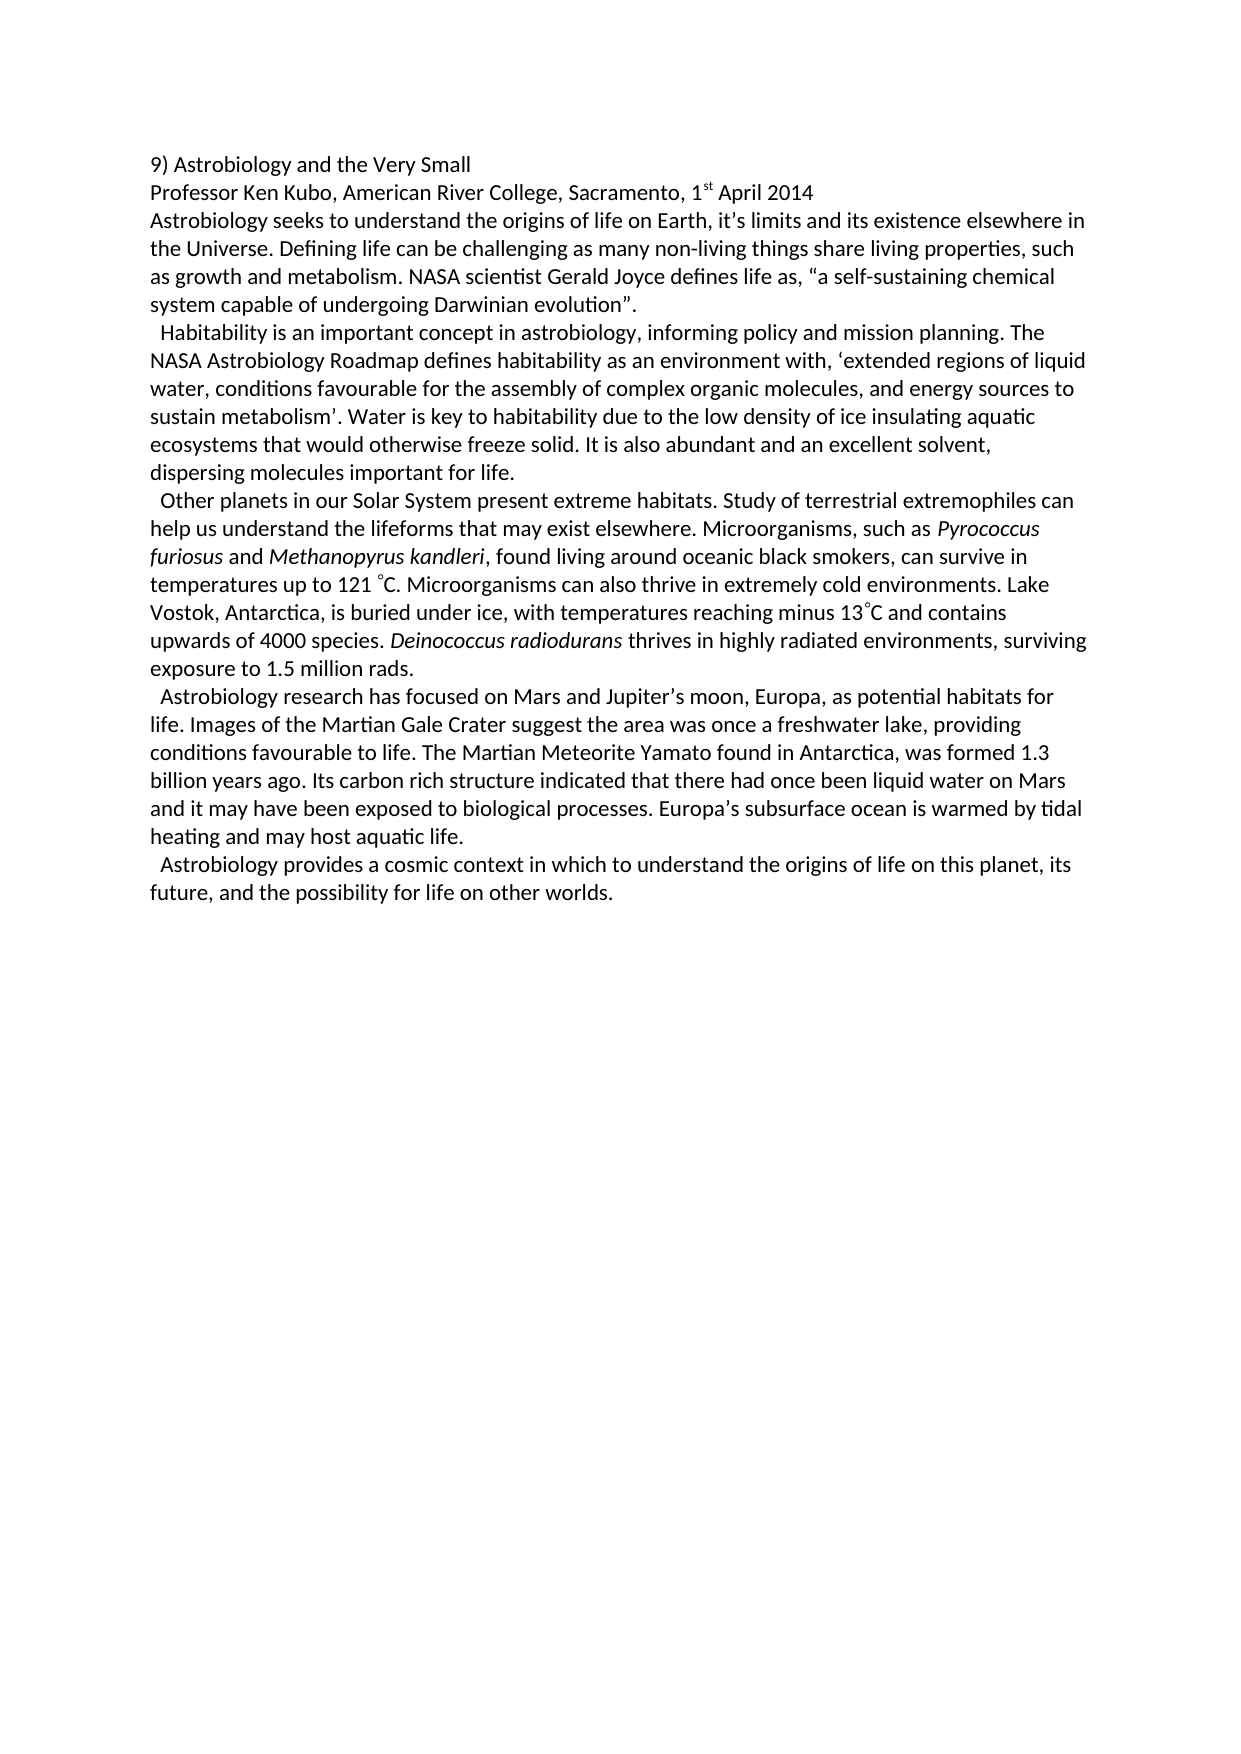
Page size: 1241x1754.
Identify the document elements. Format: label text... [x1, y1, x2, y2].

text Astrobiology seeks to understand the origins of life on Earth, it’s limits and its existence elsewhere in the Universe. Defining life can be challenging as many non-living things share living properties, such as growth and metabolism. NASA scientist Gerald Joyce defines life as, “a self-sustaining chemical system capable of undergoing Darwinian evolution”. [150, 206, 1090, 318]
text Other planets in our Solar System present extreme habitats. Study of terrestrial extremophiles can help us understand the lifeforms that may exist elsewhere. Microorganisms, such as Pyrococcus furiosus and Methanopyrus kandleri, found living around oceanic black smokers, can survive in temperatures up to 121 C. Microorganisms can also thrive in extremely cold environments. Lake Vostok, Antarctica, is buried under ice, with temperatures reaching minus 13C and contains upwards of 4000 species. Deinococcus radiodurans thrives in highly radiated environments, surviving exposure to 1.5 million rads. [150, 486, 1090, 682]
text Astrobiology provides a cosmic context in which to understand the origins of life on this planet, its future, and the possibility for life on other worlds. [150, 851, 1090, 907]
text Habitability is an important concept in astrobiology, informing policy and mission planning. The NASA Astrobiology Roadmap defines habitability as an environment with, ‘extended regions of liquid water, conditions favourable for the assembly of complex organic molecules, and energy sources to sustain metabolism’. Water is key to habitability due to the low density of ice insulating aquatic ecosystems that would otherwise freeze solid. It is also abundant and an excellent solvent, dispersing molecules important for life. [150, 318, 1090, 486]
text Professor Ken Kubo, American River College, Sacramento, 1st April 2014 [150, 178, 1090, 206]
text Astrobiology research has focused on Mars and Jupiter’s moon, Europa, as potential habitats for life. Images of the Martian Gale Crater suggest the area was once a freshwater lake, providing conditions favourable to life. The Martian Meteorite Yamato found in Antarctica, was formed 1.3 billion years ago. Its carbon rich structure indicated that there had once been liquid water on Mars and it may have been exposed to biological processes. Europa’s subsurface ocean is warmed by tidal heating and may host aquatic life. [150, 682, 1090, 851]
text 9) Astrobiology and the Very Small [150, 150, 1090, 178]
